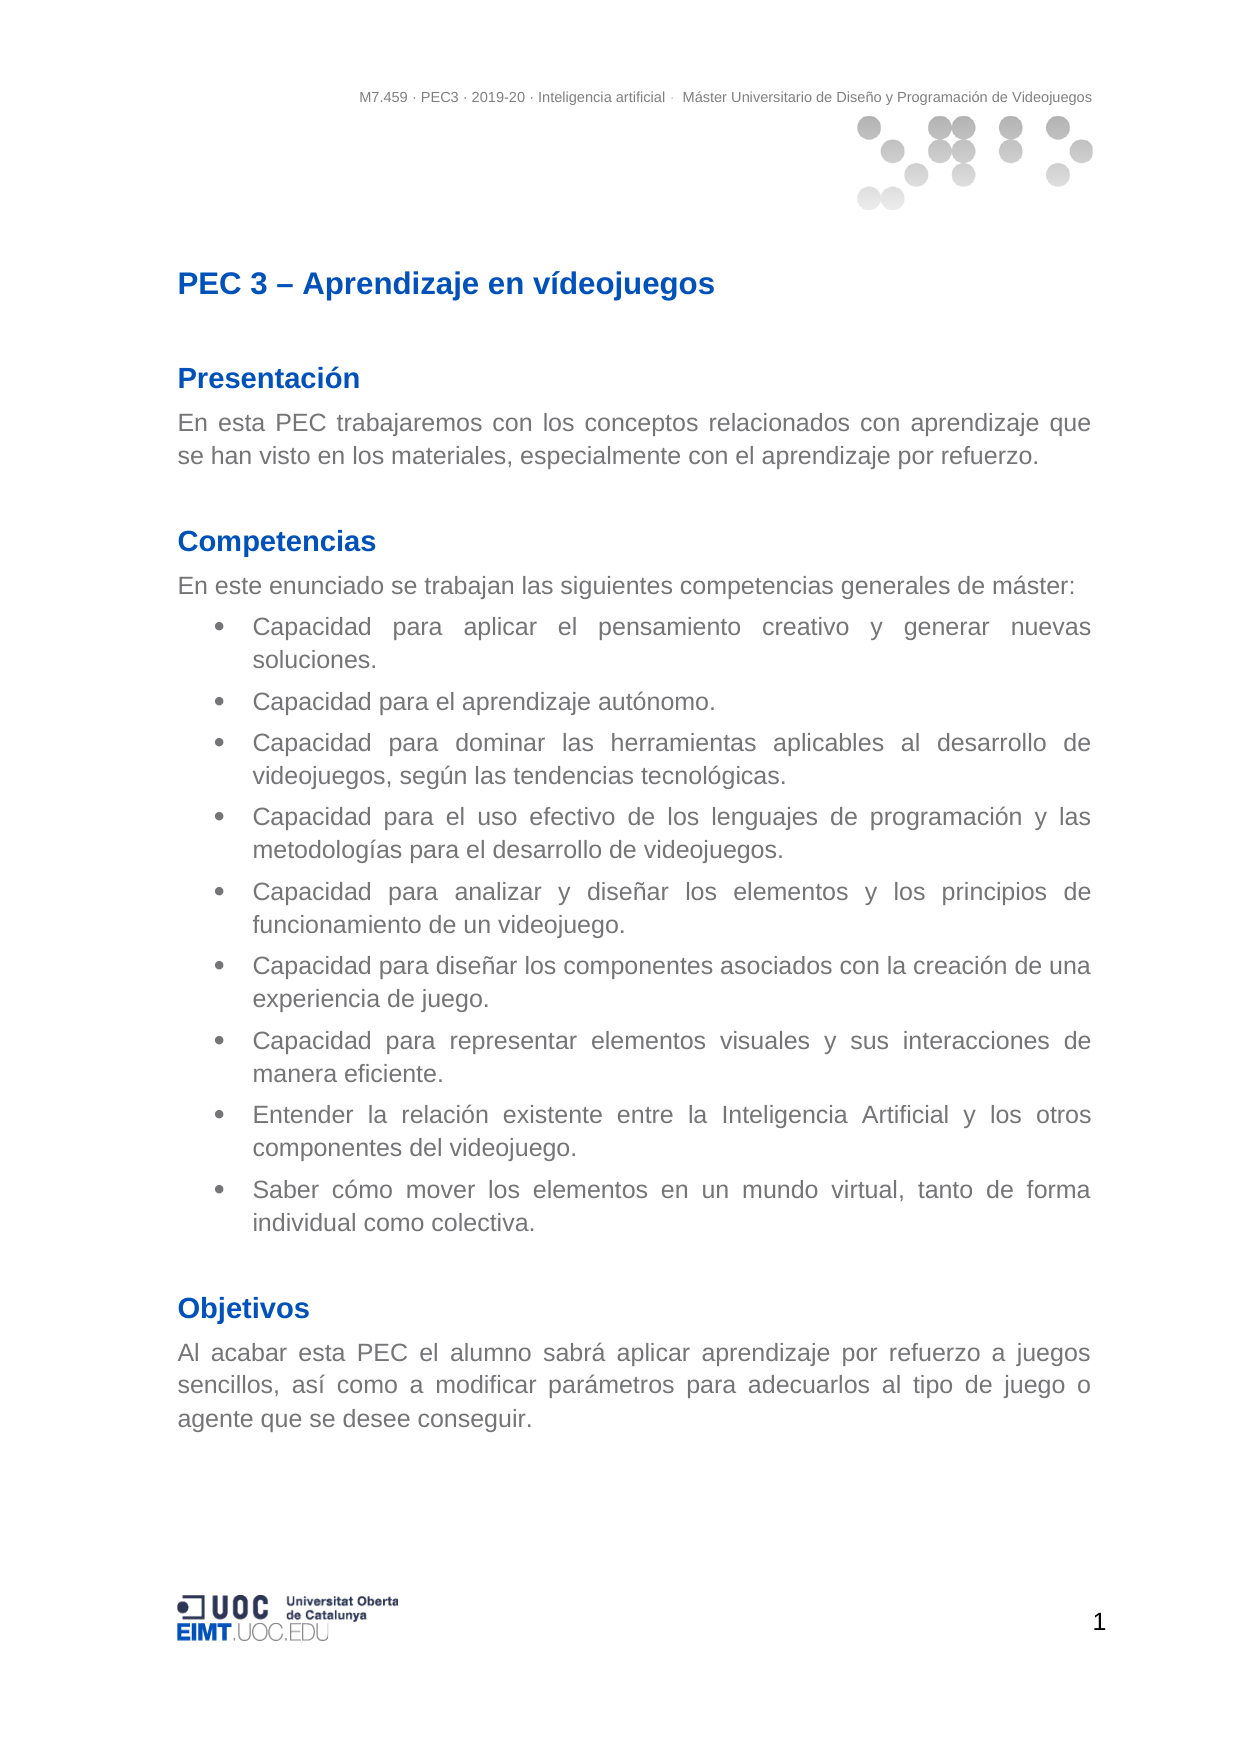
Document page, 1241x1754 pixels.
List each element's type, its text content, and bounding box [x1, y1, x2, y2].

text Al acabar esta PEC el alumno sabrá aplicar aprendizaje por refuerzo a juegos sencillos, así como a modificar parámetros para adecuarlos al tipo de juego o agente que se desee conseguir. [177, 1337, 1092, 1432]
picture [857, 105, 1093, 222]
text En este enunciado se trabajan las siguientes competencias generales de máster: [177, 571, 1092, 599]
list Capacidad para el aprendizaje autónomo. [215, 686, 1092, 715]
list Capacidad para diseñar los componentes asociados con la creación de una experiencia de juego. [215, 951, 1092, 1013]
list Capacidad para representar elementos visuales y sus interacciones de manera eficiente. [215, 1026, 1092, 1088]
list Entender la relación existente entre la Inteligencia Artificial y los otros componentes del videojuego. [215, 1100, 1092, 1162]
text En esta PEC trabajaremos con los conceptos relacionados con aprendizaje que se han visto en los materiales, especialmente con el aprendizaje por refuerzo. [177, 408, 1092, 470]
text Presentación [177, 361, 1092, 395]
picture [177, 1595, 398, 1622]
list Saber cómo mover los elementos en un mundo virtual, tanto de forma individual como colectiva. [215, 1175, 1092, 1237]
text Objetivos [177, 1291, 1092, 1324]
text PEC 3 – Aprendizaje en vídeojuegos [177, 265, 1092, 301]
list Capacidad para el uso efectivo de los lenguajes de programación y las metodologías para el desarrollo de videojuegos. [215, 802, 1092, 864]
picture [177, 1623, 329, 1641]
list Capacidad para analizar y diseñar los elementos y los principios de funcionamiento de un videojuego. [215, 877, 1092, 939]
text Competencias [177, 524, 1092, 557]
list Capacidad para aplicar el pensamiento creativo y generar nuevas soluciones. [215, 612, 1092, 674]
list Capacidad para dominar las herramientas aplicables al desarrollo de videojuegos, según las tendencias tecnológicas. [215, 728, 1092, 790]
